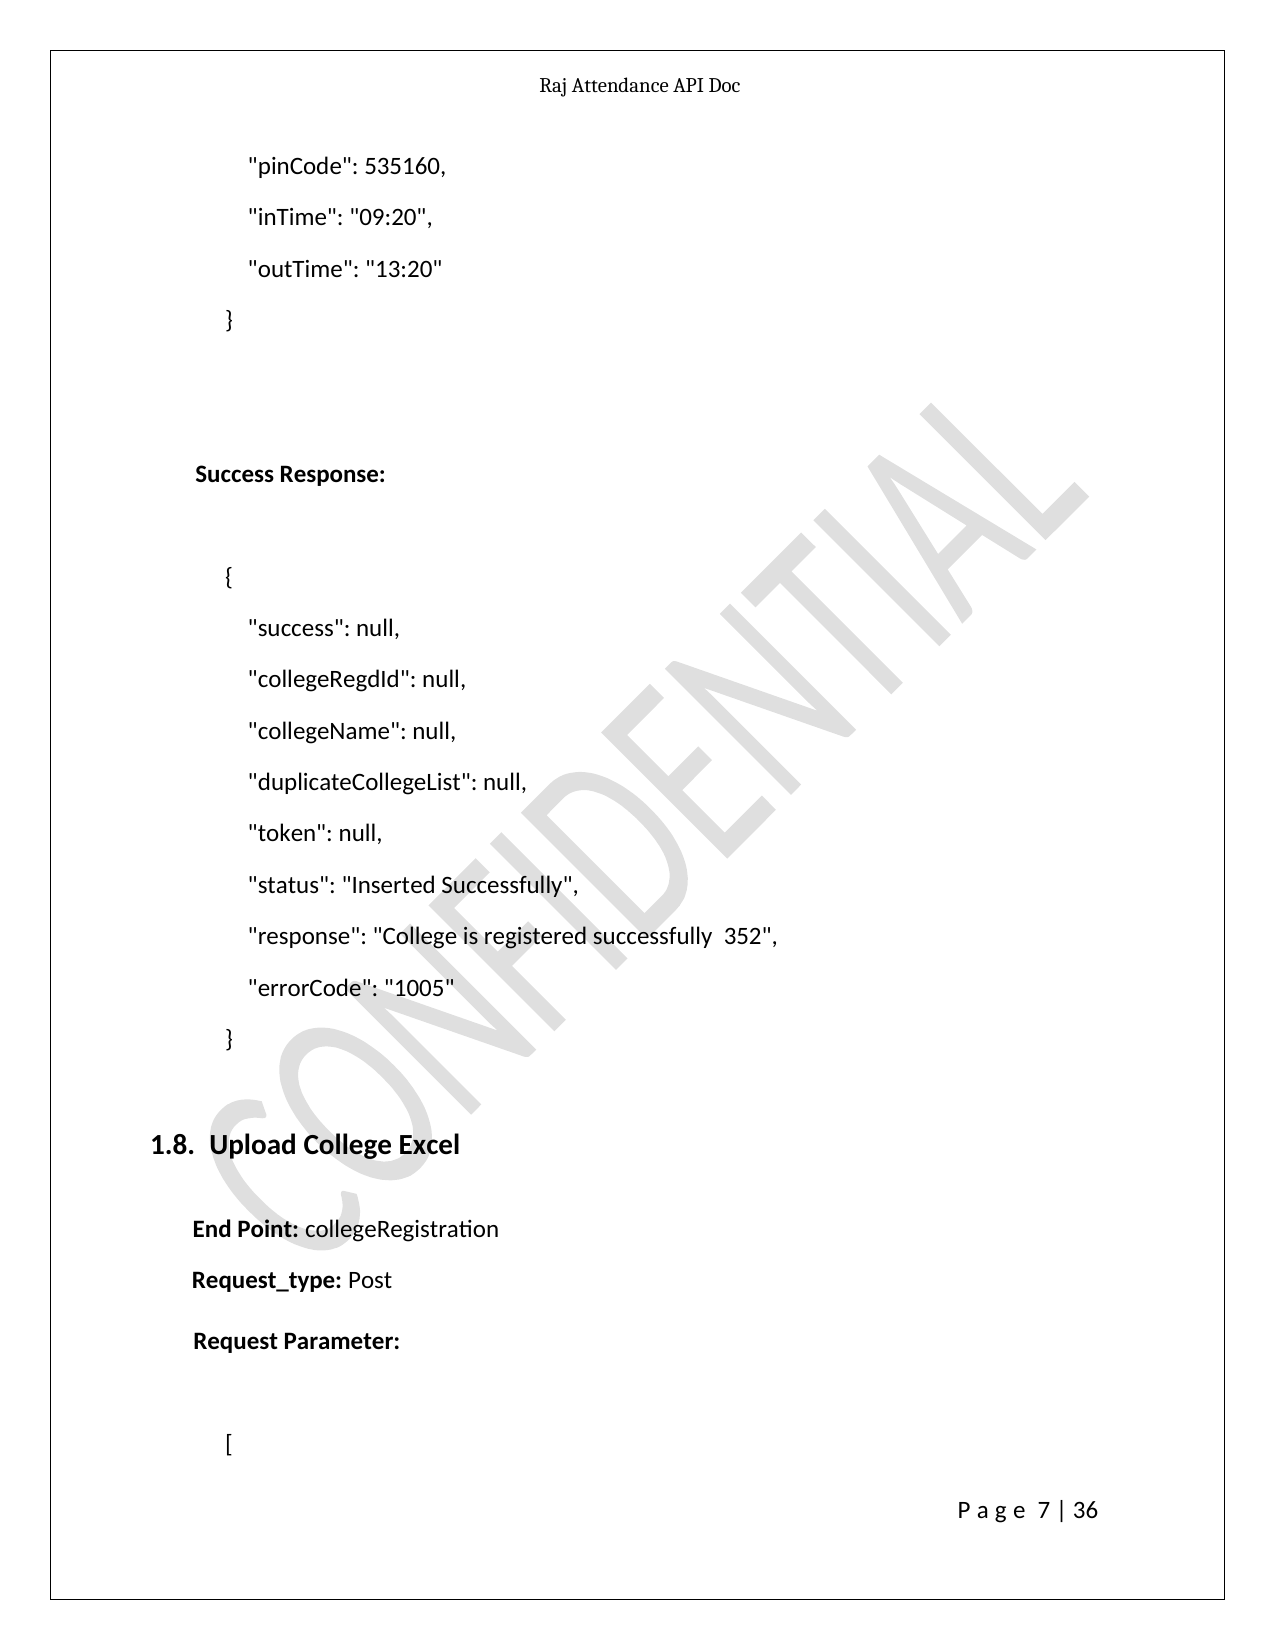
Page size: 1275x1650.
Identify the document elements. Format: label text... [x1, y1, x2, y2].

text { [225, 561, 1125, 591]
subtitle Request_type: Post [192, 1264, 1125, 1294]
subtitle Upload College Excel [150, 1126, 1125, 1161]
text "duplicateCollegeList": null, [225, 766, 1125, 797]
text } [225, 304, 1125, 334]
text "inTime": "09:20", [225, 201, 1125, 232]
text Success Response: [150, 458, 1125, 489]
text "pinCode": 535160, [225, 150, 1125, 181]
text "collegeName": null, [225, 715, 1125, 745]
text "status": "Inserted Successfully", [225, 869, 1125, 899]
list Request Parameter: [187, 1325, 1125, 1356]
text "errorCode": "1005" [225, 972, 1125, 1002]
text "collegeRegdId": null, [225, 663, 1125, 694]
text End Point: collegeRegistration [181, 1213, 1125, 1243]
text "success": null, [225, 612, 1125, 643]
text "outTime": "13:20" [225, 253, 1125, 283]
text } [225, 1023, 1125, 1053]
text [ [225, 1428, 1125, 1458]
text "token": null, [225, 818, 1125, 848]
text "response": "College is registered successfully 352", [225, 920, 1125, 951]
